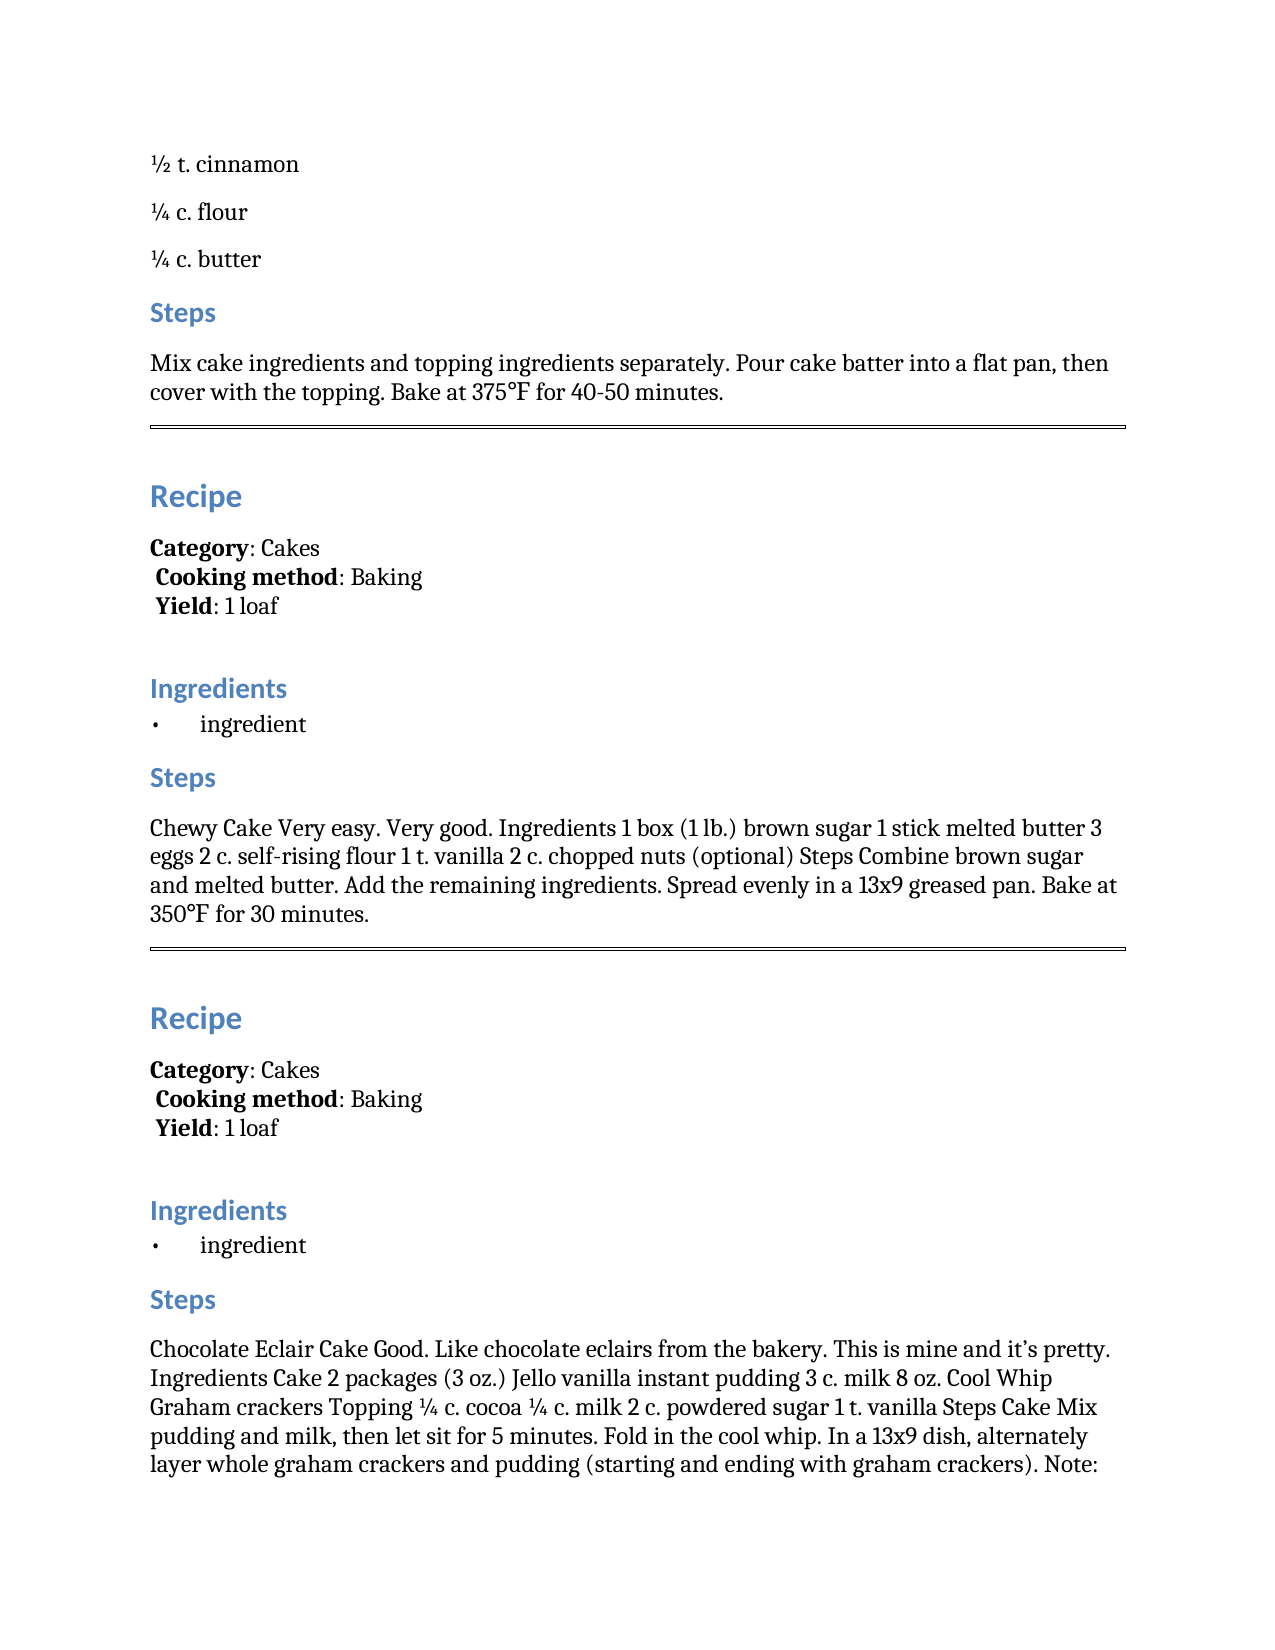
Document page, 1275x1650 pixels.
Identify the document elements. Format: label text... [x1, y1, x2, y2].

text Chewy Cake Very easy. Very good. Ingredients 1 box (1 lb.) brown sugar 1 stick melted butter 3 eggs 2 c. self-rising flour 1 t. vanilla 2 c. chopped nuts (optional) Steps Combine brown sugar and melted butter. Add the remaining ingredients. Spread evenly in a 13x9 greased pan. Bake at 350℉ for 30 minutes. [150, 813, 1125, 928]
list ingredient [150, 1231, 1125, 1260]
text Category: Cakes Cooking method: Baking Yield: 1 loaf [150, 534, 1125, 649]
text ¼ c. flour [150, 197, 1125, 226]
subtitle Steps [150, 1281, 1125, 1317]
text Mix cake ingredients and topping ingredients separately. Pour cake batter into a flat pan, then cover with the topping. Bake at 375℉ for 40-50 minutes. [150, 349, 1125, 406]
subtitle Recipe [150, 997, 1125, 1037]
text ¼ c. butter [150, 245, 1125, 274]
text ½ t. cinnamon [150, 150, 1125, 179]
subtitle Recipe [150, 475, 1125, 516]
text Category: Cakes Cooking method: Baking Yield: 1 loaf [150, 1056, 1125, 1171]
subtitle Ingredients [150, 1192, 1125, 1228]
subtitle Steps [150, 294, 1125, 330]
subtitle Steps [150, 759, 1125, 795]
subtitle Ingredients [150, 670, 1125, 706]
list ingredient [150, 709, 1125, 738]
